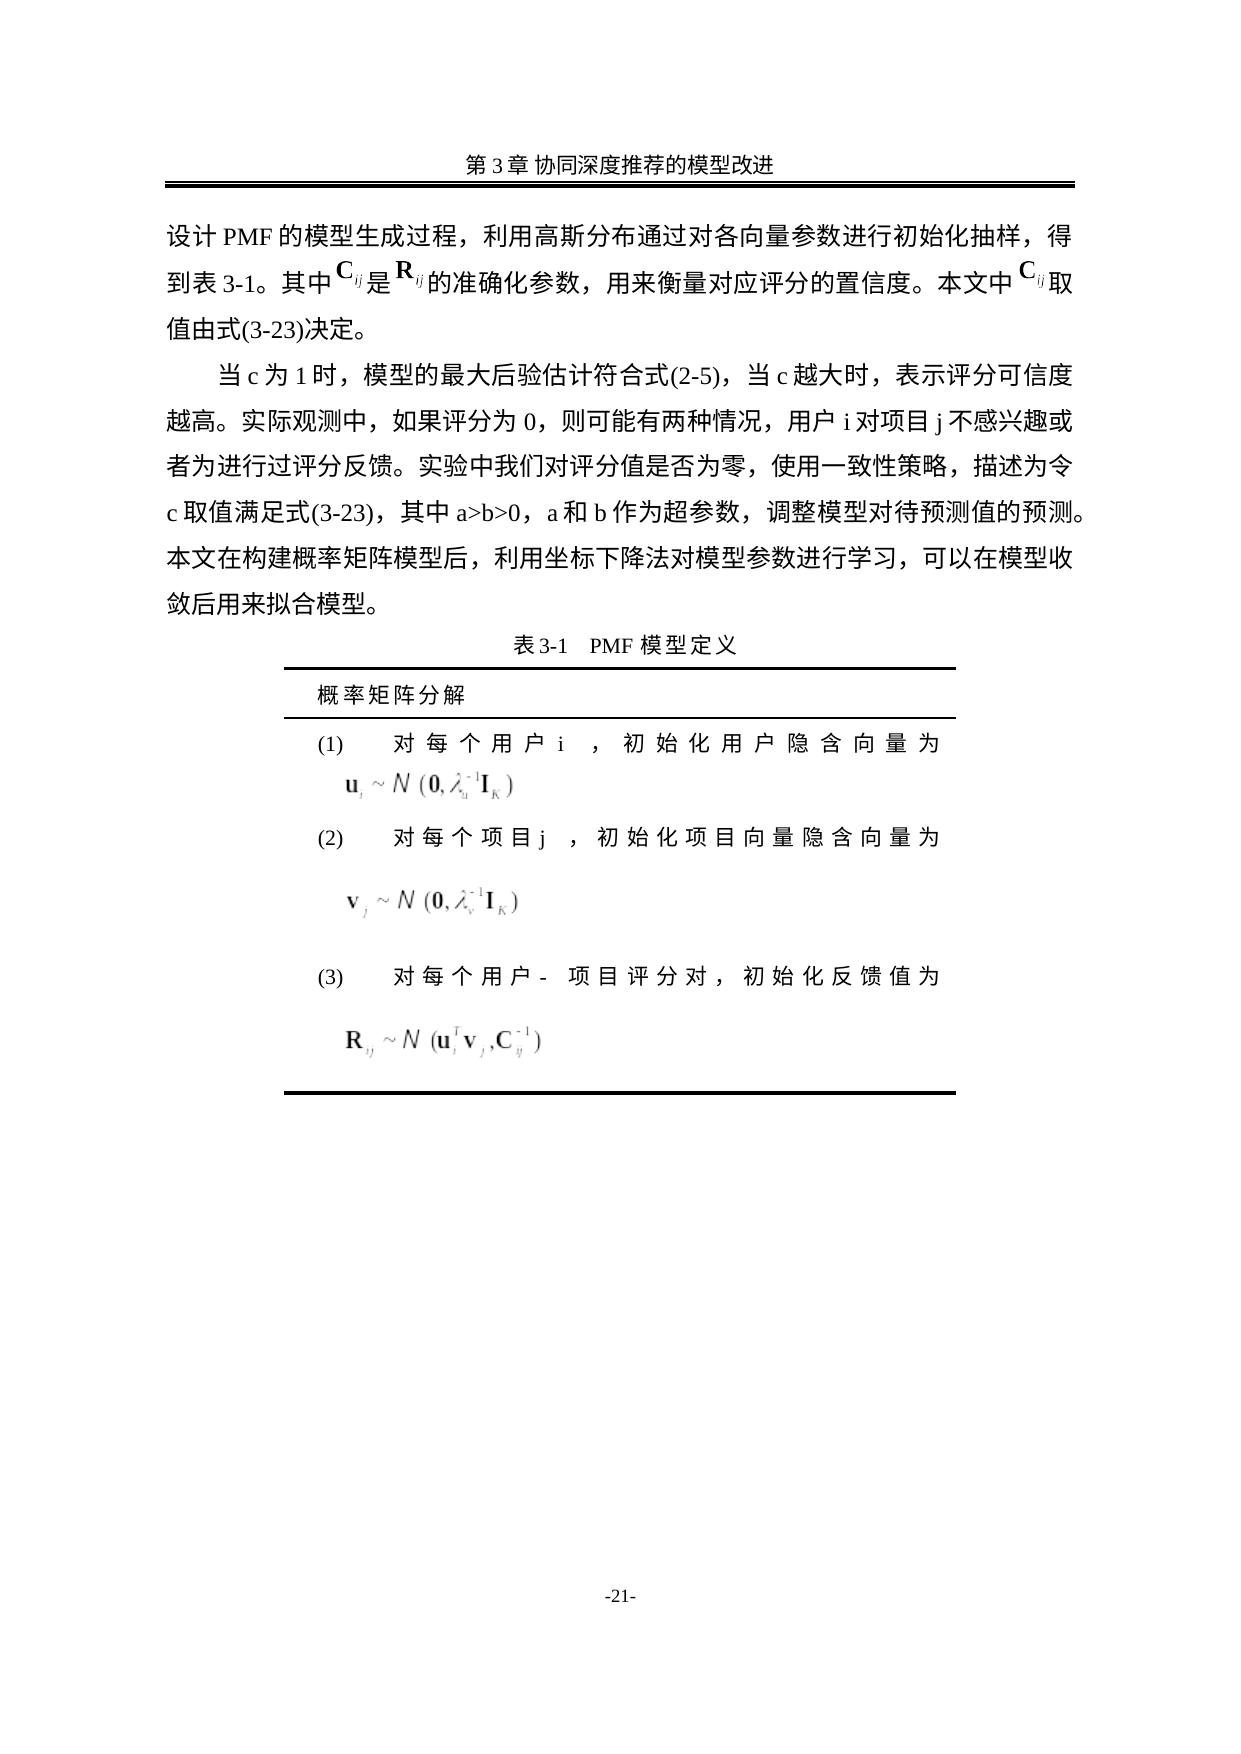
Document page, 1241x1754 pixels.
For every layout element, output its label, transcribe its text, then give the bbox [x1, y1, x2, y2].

text 当c为1时，模型的最大后验估计符合式(2-5)，当c越大时，表示评分可信度越高。实际观测中，如果评分为0，则可能有两种情况，用户i对项目j不感兴趣或者为进行过评分反馈。实验中我们对评分值是否为零，使用一致性策略，描述为令c取值满足式(3-23)，其中a>b>0，a和b作为超参数，调整模型对待预测值的预测。本文在构建概率矩阵模型后，利用坐标下降法对模型参数进行学习，可以在模型收敛后用来拟合模型。 [166, 346, 1074, 621]
table_cell 概率矩阵分解 [284, 670, 956, 717]
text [166, 207, 1074, 346]
table_header PMF模型定义 [284, 621, 948, 667]
table_cell 对每个用户i，初始化用户隐含向量为 对每个项目j，初始化项目向量隐含向量为 对每个用户-项目评分对，初始化反馈值为 [284, 719, 956, 1091]
